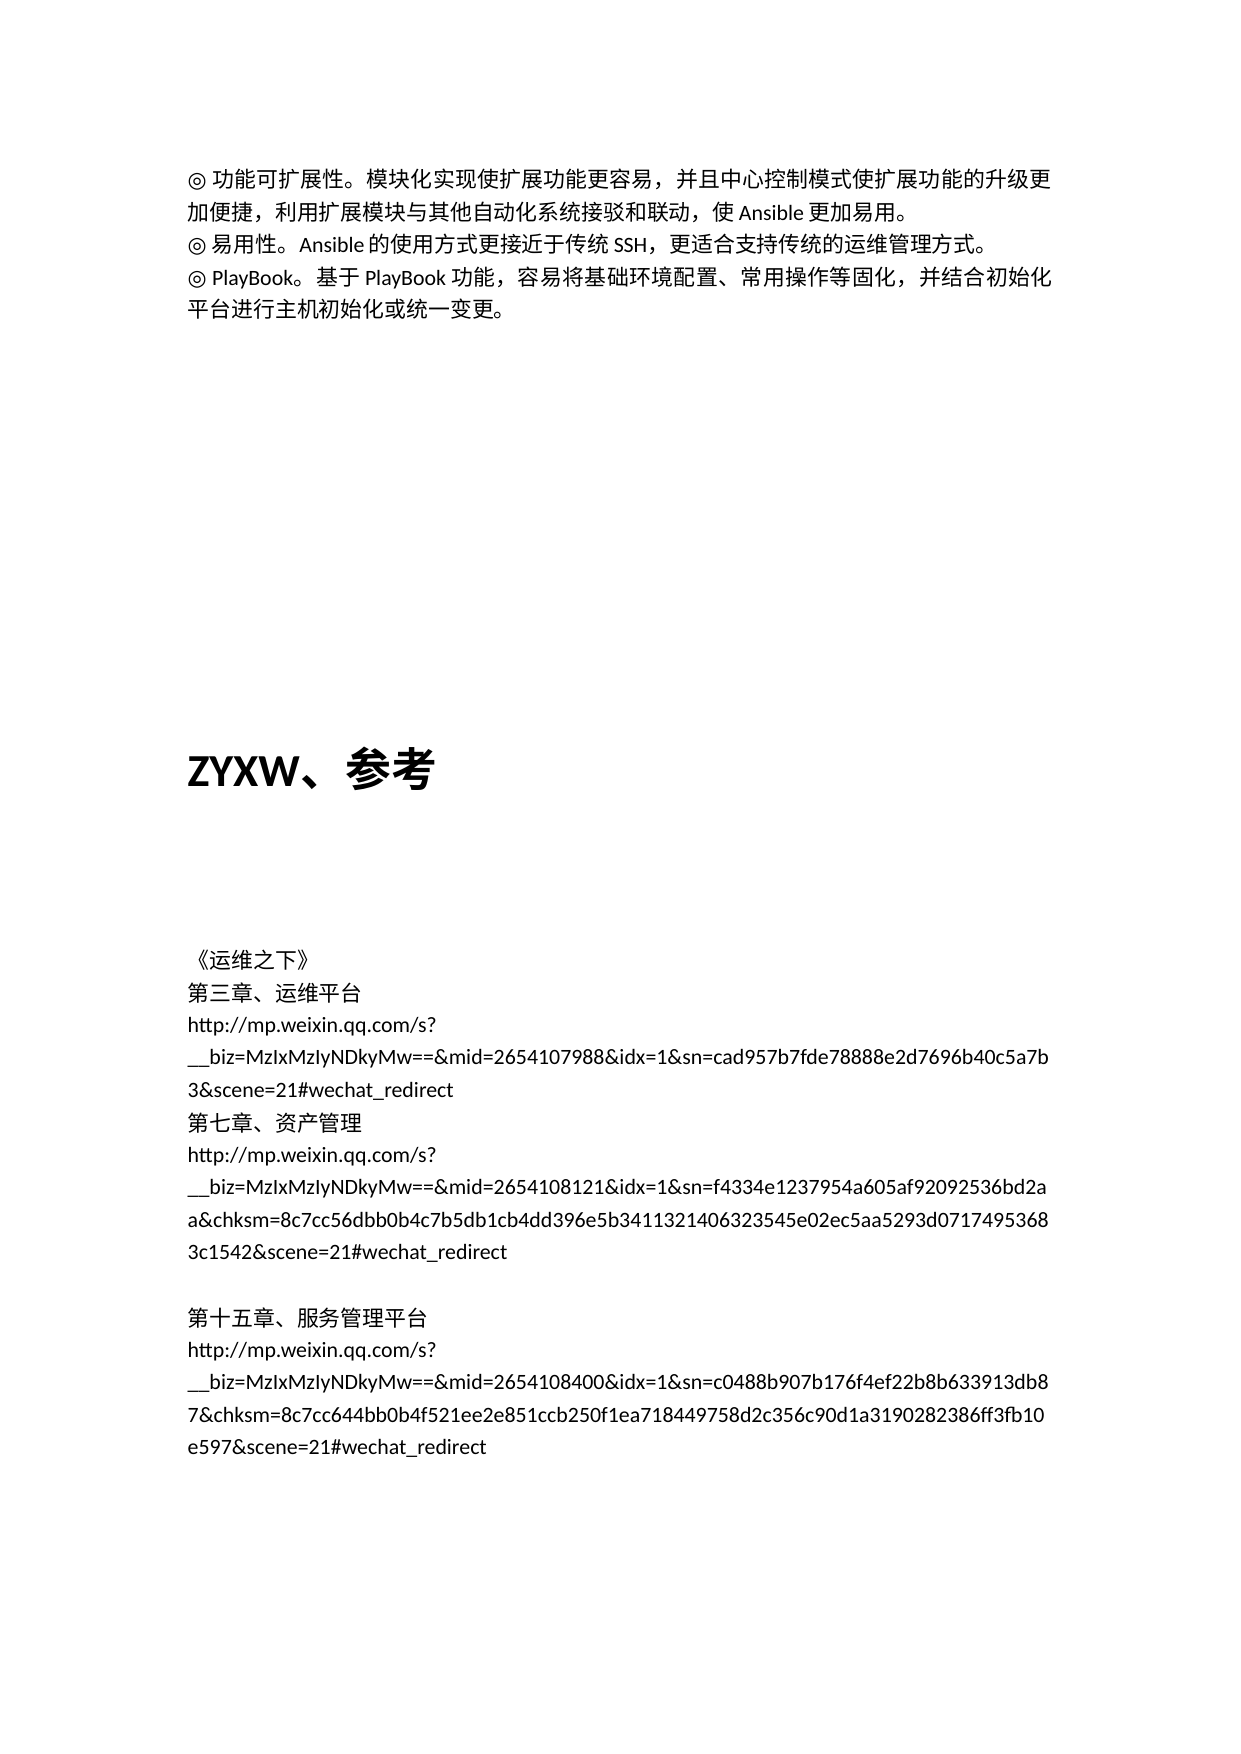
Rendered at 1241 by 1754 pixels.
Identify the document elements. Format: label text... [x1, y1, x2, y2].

text ◎ 功能可扩展性。模块化实现使扩展功能更容易，并且中心控制模式使扩展功能的升级更加便捷，利用扩展模块与其他自动化系统接驳和联动，使Ansible更加易用。 [187, 162, 1053, 227]
text 第七章、资产管理 [187, 1105, 1053, 1138]
text ◎ PlayBook。基于PlayBook功能，容易将基础环境配置、常用操作等固化，并结合初始化平台进行主机初始化或统一变更。 [187, 259, 1053, 324]
text ◎ 易用性。Ansible的使用方式更接近于传统SSH，更适合支持传统的运维管理方式。 [187, 227, 1053, 259]
text 第三章、运维平台 [187, 975, 1053, 1008]
text 《运维之下》 [187, 943, 1053, 975]
text http://mp.weixin.qq.com/s?__biz=MzIxMzIyNDkyMw==&mid=2654108400&idx=1&sn=c0488b907b176f4ef22b8b633913db87&chksm=8c7cc644bb0b4f521ee2e851ccb250f1ea718449758d2c356c90d1a3190282386ff3fb10e597&scene=21#wechat_redirect [187, 1333, 1053, 1463]
text 第十五章、服务管理平台 [187, 1300, 1053, 1333]
text http://mp.weixin.qq.com/s?__biz=MzIxMzIyNDkyMw==&mid=2654107988&idx=1&sn=cad957b7fde78888e2d7696b40c5a7b3&scene=21#wechat_redirect [187, 1008, 1053, 1105]
text http://mp.weixin.qq.com/s?__biz=MzIxMzIyNDkyMw==&mid=2654108121&idx=1&sn=f4334e1237954a605af92092536bd2aa&chksm=8c7cc56dbb0b4c7b5db1cb4dd396e5b3411321406323545e02ec5aa5293d07174953683c1542&scene=21#wechat_redirect [187, 1138, 1053, 1268]
subtitle ZYXW、参考 [187, 717, 1053, 815]
